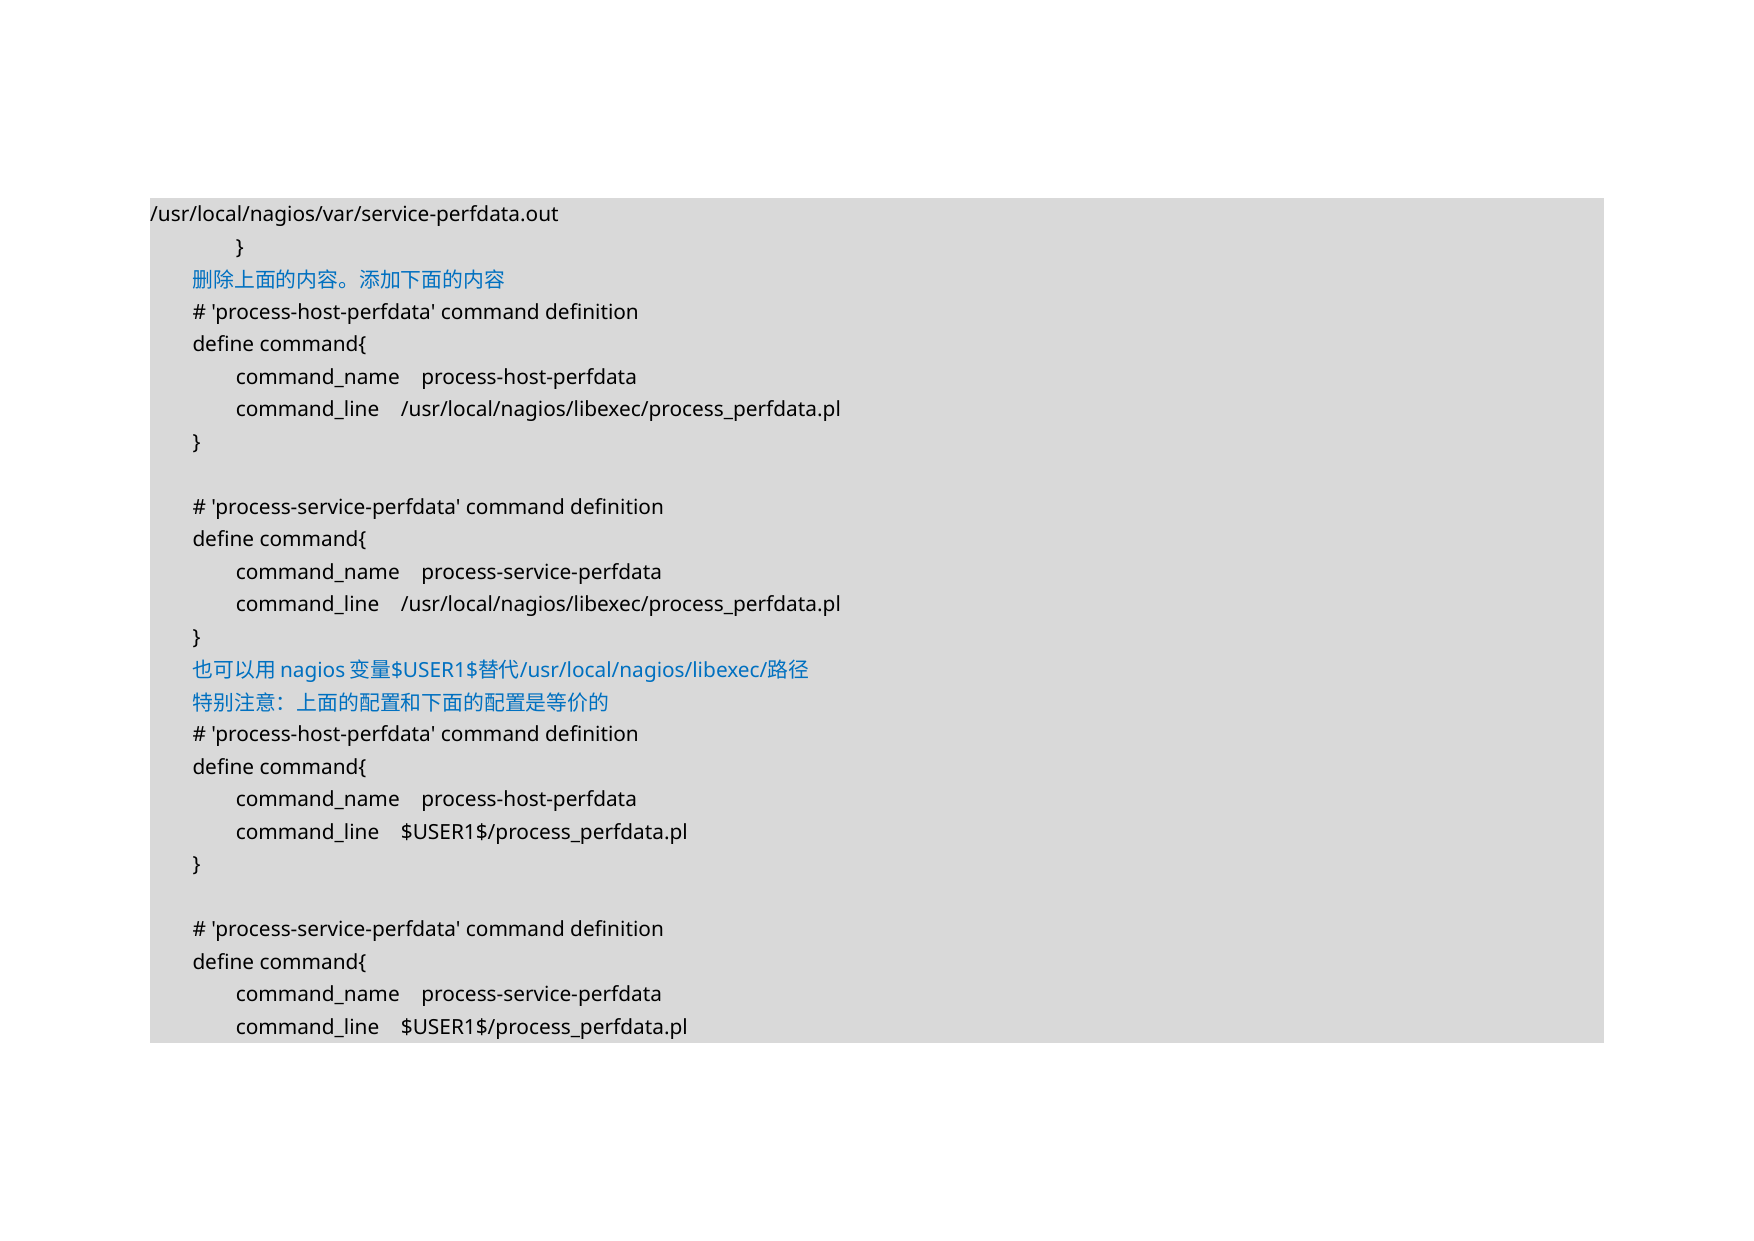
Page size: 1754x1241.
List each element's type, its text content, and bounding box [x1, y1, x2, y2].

text define command{ [150, 750, 1604, 783]
text define command{ [150, 328, 1604, 360]
text # 'process-service-perfdata' command definition [150, 490, 1604, 523]
text command_name process-host-perfdata [150, 360, 1604, 393]
text # 'process-service-perfdata' command definition [150, 913, 1604, 945]
text 也可以用nagios变量$USER1$替代/usr/local/nagios/libexec/路径 [150, 653, 1604, 685]
text command_name process-host-perfdata [150, 783, 1604, 815]
text command_line $USER1$/process_perfdata.pl [150, 1010, 1604, 1043]
text # 'process-host-perfdata' command definition [150, 295, 1604, 328]
text command_name process-service-perfdata [150, 555, 1604, 588]
text command_line /usr/local/nagios/libexec/process_perfdata.pl [150, 588, 1604, 620]
text command_line $USER1$/process_perfdata.pl [150, 815, 1604, 848]
text define command{ [150, 945, 1604, 978]
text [150, 198, 1604, 230]
text 特别注意：上面的配置和下面的配置是等价的 [150, 685, 1604, 718]
text 删除上面的内容。添加下面的内容 [150, 263, 1604, 295]
text } [150, 620, 1604, 653]
text define command{ [150, 523, 1604, 555]
text # 'process-host-perfdata' command definition [150, 718, 1604, 750]
text command_line /usr/local/nagios/libexec/process_perfdata.pl [150, 393, 1604, 425]
text } [150, 230, 1604, 263]
text } [150, 425, 1604, 458]
text } [150, 848, 1604, 880]
text command_name process-service-perfdata [150, 978, 1604, 1010]
